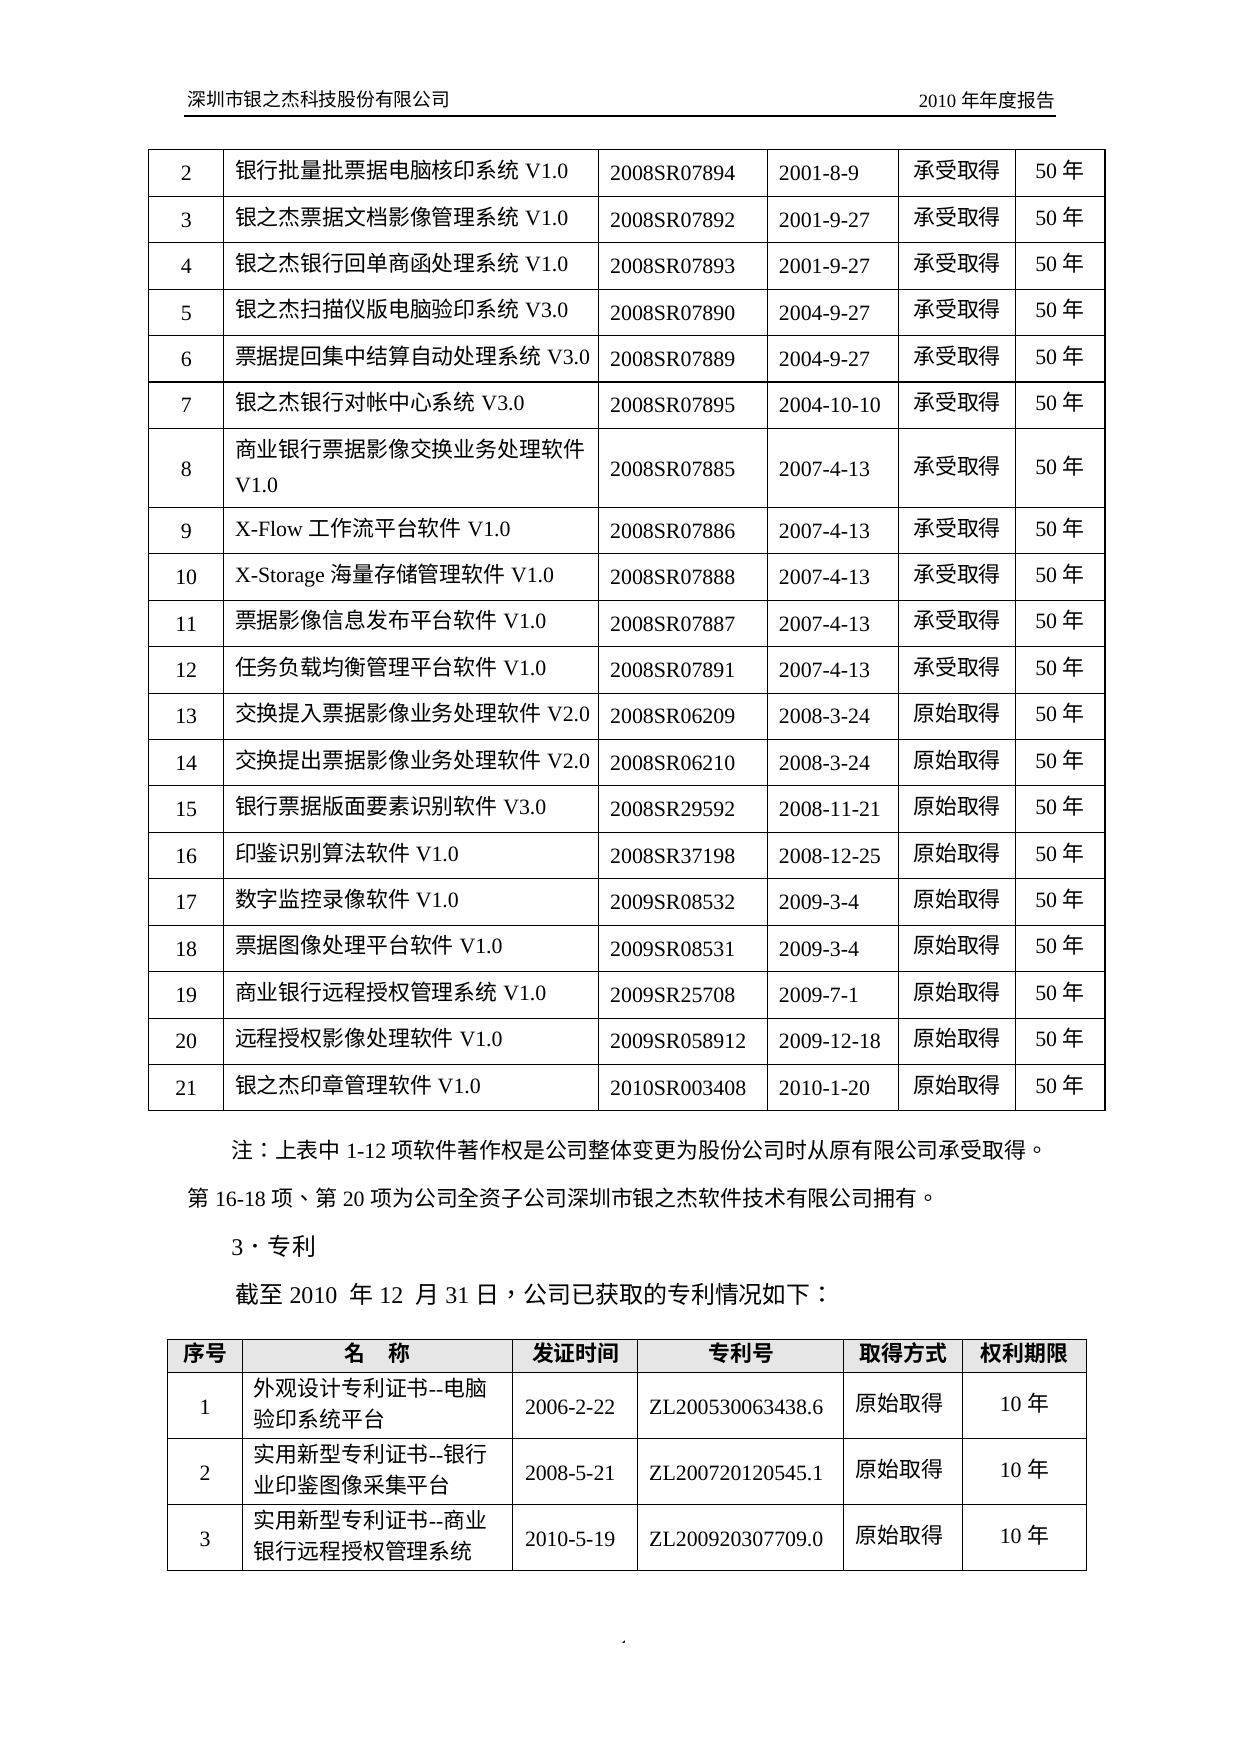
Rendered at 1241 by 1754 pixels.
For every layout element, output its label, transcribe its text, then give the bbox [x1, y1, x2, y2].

table_cell 2001-9-27 [768, 243, 898, 288]
table_cell 承受取得 [899, 383, 1015, 428]
table_cell 2007-4-13 [768, 554, 898, 599]
table_cell 21 [149, 1065, 223, 1110]
table_cell 交换提出票据影像业务处理软件 V2.0 [224, 740, 598, 785]
table_cell 50 年 [1016, 383, 1104, 428]
table_cell 2008SR07888 [599, 554, 767, 599]
table_cell 50 年 [1016, 197, 1104, 242]
table_cell 原始取得 [899, 833, 1015, 878]
text 第 16-18 项、第 20 项为公司全资子公司深圳市银之杰软件技术有限公司拥有。 [187, 1183, 1066, 1213]
table_cell 承受取得 [899, 554, 1015, 599]
table_cell 50 年 [1016, 926, 1104, 971]
table_cell 19 [149, 972, 223, 1017]
table_cell 2008SR06210 [599, 740, 767, 785]
table_cell 10 年 [963, 1439, 1086, 1504]
table_cell 2008SR07890 [599, 290, 767, 335]
table_cell 票据影像信息发布平台软件 V1.0 [224, 601, 598, 646]
table_cell 2008-11-21 [768, 786, 898, 832]
table_cell 原始取得 [899, 926, 1015, 971]
table_cell 承受取得 [899, 647, 1015, 692]
table_cell 50 年 [1016, 554, 1104, 599]
table_cell 原始取得 [844, 1439, 962, 1504]
table_cell 50 年 [1016, 740, 1104, 785]
table_cell 2010-1-20 [768, 1065, 898, 1110]
table_cell 2001-9-27 [768, 197, 898, 242]
table_cell 原始取得 [899, 694, 1015, 739]
table_cell 50 年 [1016, 290, 1104, 335]
table_cell 银之杰印章管理软件 V1.0 [224, 1065, 598, 1110]
table_cell X-Storage 海量存储管理软件 V1.0 [224, 554, 598, 599]
table_header 专利号 [638, 1340, 843, 1372]
table_cell 50 年 [1016, 1019, 1104, 1064]
table_header 2001-8-9 [768, 150, 898, 196]
table_cell 15 [149, 786, 223, 832]
table_cell 银之杰银行回单商函处理系统 V1.0 [224, 243, 598, 288]
table_header 银行批量批票据电脑核印系统 V1.0 [224, 150, 598, 196]
table_cell 2009-3-4 [768, 926, 898, 971]
table_cell 任务负载均衡管理平台软件 V1.0 [224, 647, 598, 692]
table_cell 2008SR29592 [599, 786, 767, 832]
table_cell 银之杰银行对帐中心系统 V3.0 [224, 383, 598, 428]
table_cell 3 [149, 197, 223, 242]
table_cell 银之杰扫描仪版电脑验印系统 V3.0 [224, 290, 598, 335]
table_cell ZL200720120545.1 [638, 1439, 843, 1504]
table_cell 8 [149, 429, 223, 507]
table_cell 承受取得 [899, 197, 1015, 242]
table_cell ZL200530063438.6 [638, 1373, 843, 1438]
table_cell 票据提回集中结算自动处理系统 V3.0 [224, 336, 598, 381]
text 3．专利 [231, 1230, 1066, 1262]
table_cell 2010SR003408 [599, 1065, 767, 1110]
table_cell 2010-5-19 [513, 1505, 637, 1570]
table_header 承受取得 [899, 150, 1015, 196]
table_cell 2008-3-24 [768, 740, 898, 785]
table_cell 银行票据版面要素识别软件 V3.0 [224, 786, 598, 832]
table_cell 2007-4-13 [768, 508, 898, 553]
table_cell 原始取得 [844, 1373, 962, 1438]
table_cell 2007-4-13 [768, 601, 898, 646]
table_cell 50 年 [1016, 508, 1104, 553]
table_header 2 [149, 150, 223, 196]
table_cell 承受取得 [899, 601, 1015, 646]
table_cell 10 [149, 554, 223, 599]
table_cell 2009SR058912 [599, 1019, 767, 1064]
table_cell 2009SR25708 [599, 972, 767, 1017]
table_cell 原始取得 [899, 972, 1015, 1017]
table_cell 2009SR08532 [599, 879, 767, 924]
table_cell 银之杰票据文档影像管理系统 V1.0 [224, 197, 598, 242]
table_cell 5 [149, 290, 223, 335]
table_cell 2008SR07895 [599, 383, 767, 428]
table_cell 承受取得 [899, 429, 1015, 507]
table_cell 2008SR07892 [599, 197, 767, 242]
table_cell 10 年 [963, 1373, 1086, 1438]
table_cell 原始取得 [899, 879, 1015, 924]
table_cell 50 年 [1016, 336, 1104, 381]
table_cell X-Flow 工作流平台软件 V1.0 [224, 508, 598, 553]
table_cell 3 [168, 1505, 242, 1570]
table_cell 原始取得 [899, 1019, 1015, 1064]
table_cell 2007-4-13 [768, 429, 898, 507]
table_cell 2009-3-4 [768, 879, 898, 924]
table_cell 2006-2-22 [513, 1373, 637, 1438]
table_header 名 称 [243, 1340, 512, 1372]
table_cell 20 [149, 1019, 223, 1064]
table_cell 2009SR08531 [599, 926, 767, 971]
table_cell 2008SR07891 [599, 647, 767, 692]
table_cell 实用新型专利证书--商业 银行远程授权管理系统 [243, 1505, 512, 1570]
table_cell 14 [149, 740, 223, 785]
table_cell 印鉴识别算法软件 V1.0 [224, 833, 598, 878]
table_cell 50 年 [1016, 786, 1104, 832]
table_cell 承受取得 [899, 290, 1015, 335]
table_cell 18 [149, 926, 223, 971]
table_cell 4 [149, 243, 223, 288]
table_cell 50 年 [1016, 601, 1104, 646]
table_cell 11 [149, 601, 223, 646]
table_cell 50 年 [1016, 879, 1104, 924]
table_cell 远程授权影像处理软件 V1.0 [224, 1019, 598, 1064]
table_cell 原始取得 [899, 786, 1015, 832]
table_cell 2009-7-1 [768, 972, 898, 1017]
table_cell 50 年 [1016, 429, 1104, 507]
table_cell 商业银行远程授权管理系统 V1.0 [224, 972, 598, 1017]
table_cell 2007-4-13 [768, 647, 898, 692]
table_header 2008SR07894 [599, 150, 767, 196]
table_cell 实用新型专利证书--银行 业印鉴图像采集平台 [243, 1439, 512, 1504]
table_cell 原始取得 [899, 1065, 1015, 1110]
table_cell 原始取得 [899, 740, 1015, 785]
table_cell 50 年 [1016, 694, 1104, 739]
table_cell 7 [149, 383, 223, 428]
table_cell 50 年 [1016, 833, 1104, 878]
table_cell 承受取得 [899, 336, 1015, 381]
table_cell 2009-12-18 [768, 1019, 898, 1064]
table_cell 承受取得 [899, 508, 1015, 553]
table_cell 2004-10-10 [768, 383, 898, 428]
table_header 发证时间 [513, 1340, 637, 1372]
table_cell 50 年 [1016, 972, 1104, 1017]
table_cell 50 年 [1016, 243, 1104, 288]
table_cell 2004-9-27 [768, 290, 898, 335]
table_cell 6 [149, 336, 223, 381]
table_cell 2008SR06209 [599, 694, 767, 739]
table_cell 50 年 [1016, 647, 1104, 692]
table_cell 2008-3-24 [768, 694, 898, 739]
table_cell ZL200920307709.0 [638, 1505, 843, 1570]
table_cell 原始取得 [844, 1505, 962, 1570]
table_cell 9 [149, 508, 223, 553]
table_cell 2008SR07886 [599, 508, 767, 553]
table_cell 13 [149, 694, 223, 739]
table_cell 交换提入票据影像业务处理软件 V2.0 [224, 694, 598, 739]
table_cell 2008SR07887 [599, 601, 767, 646]
text 截至 2010 年 12 月 31 日，公司已获取的专利情况如下： [235, 1278, 1066, 1311]
table_cell 2 [168, 1439, 242, 1504]
table_cell 2008SR07885 [599, 429, 767, 507]
table_cell 外观设计专利证书--电脑 验印系统平台 [243, 1373, 512, 1438]
table_header 50 年 [1016, 150, 1104, 196]
table_cell 10 年 [963, 1505, 1086, 1570]
table_cell 50 年 [1016, 1065, 1104, 1110]
text 注：上表中 1-12 项软件著作权是公司整体变更为股份公司时从原有限公司承受取得。 [231, 1135, 1066, 1165]
table_cell 2008-5-21 [513, 1439, 637, 1504]
table_cell 16 [149, 833, 223, 878]
table_cell 票据图像处理平台软件 V1.0 [224, 926, 598, 971]
table_header 取得方式 [844, 1340, 962, 1372]
table_cell 承受取得 [899, 243, 1015, 288]
table_cell 1 [168, 1373, 242, 1438]
table_cell 数字监控录像软件 V1.0 [224, 879, 598, 924]
table_header 权利期限 [963, 1340, 1086, 1372]
table_header 序号 [168, 1340, 242, 1372]
table_cell 2004-9-27 [768, 336, 898, 381]
table_cell 2008SR37198 [599, 833, 767, 878]
table_cell 17 [149, 879, 223, 924]
table_cell 2008SR07889 [599, 336, 767, 381]
table_cell 2008SR07893 [599, 243, 767, 288]
table_cell 12 [149, 647, 223, 692]
table_cell 2008-12-25 [768, 833, 898, 878]
table_cell 商业银行票据影像交换业务处理软件 V1.0 [224, 429, 598, 507]
